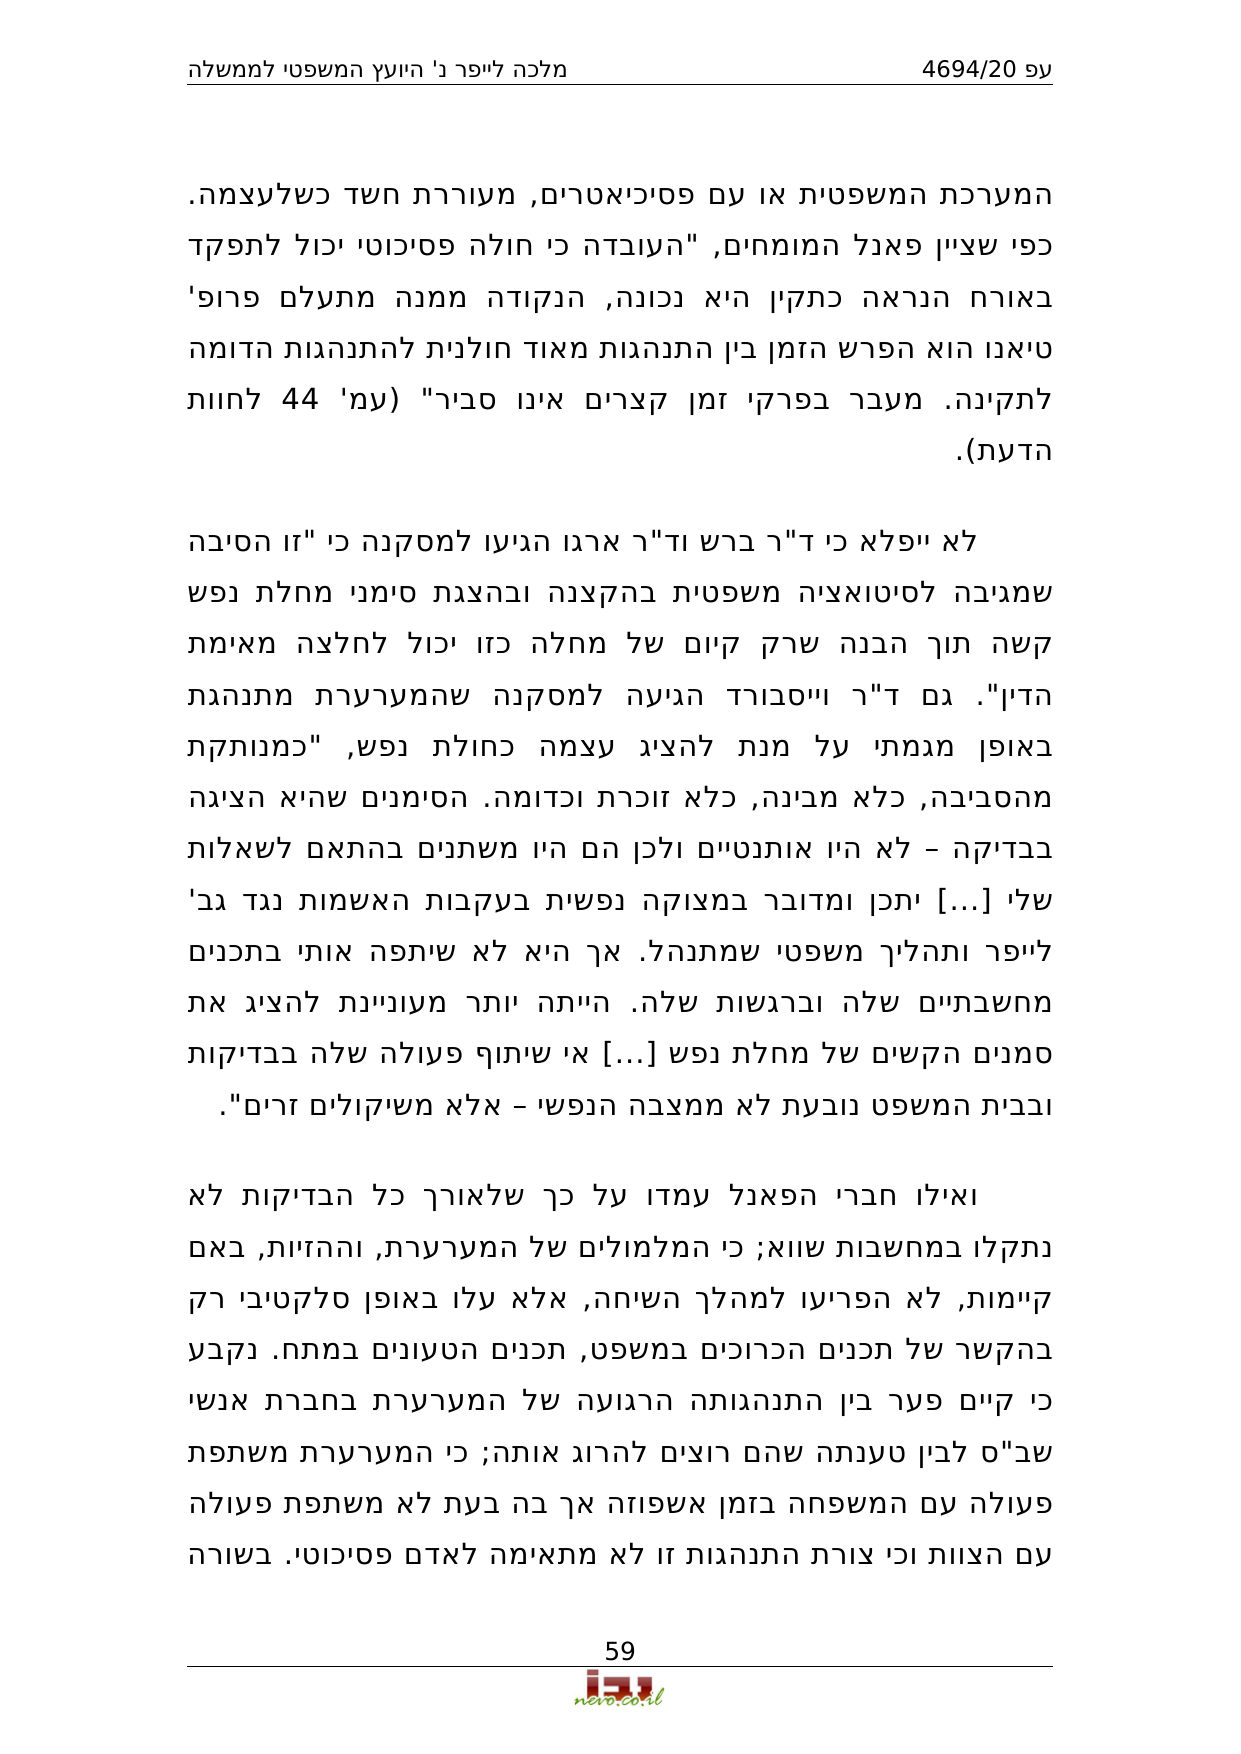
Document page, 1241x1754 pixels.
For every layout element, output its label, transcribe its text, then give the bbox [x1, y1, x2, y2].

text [187, 1178, 1053, 1571]
picture [574, 1669, 666, 1707]
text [187, 177, 1053, 467]
text לא ייפלא כי ד"ר ברש וד"ר ארגו הגיעו למסקנה כי "זו הסיבה שמגיבה לסיטואציה משפטית בהקצנה ובהצגת סימני מחלת נפש קשה תוך הבנה שרק קיום של מחלה כזו יכול לחלצה מאימת הדין". גם ד"ר וייסבורד הגיעה למסקנה שהמערערת מתנהגת באופן מגמתי על מנת להציג עצמה כחולת נפש, "כמנותקת מהסביבה, כלא מבינה, כלא זוכרת וכדומה. הסימנים שהיא הציגה בבדיקה – לא היו אותנטיים ולכן הם היו משתנים בהתאם לשאלות שלי [...] יתכן ומדובר במצוקה נפשית בעקבות האשמות נגד גב' לייפר ותהליך משפטי שמתנהל. אך היא לא שיתפה אותי בתכנים מחשבתיים שלה וברגשות שלה. הייתה יותר מעוניינת להציג את סמנים הקשים של מחלת נפש [...] אי שיתוף פעולה שלה בבדיקות ובבית המשפט נובעת לא ממצבה הנפשי – אלא משיקולים זרים". [187, 524, 1053, 1122]
